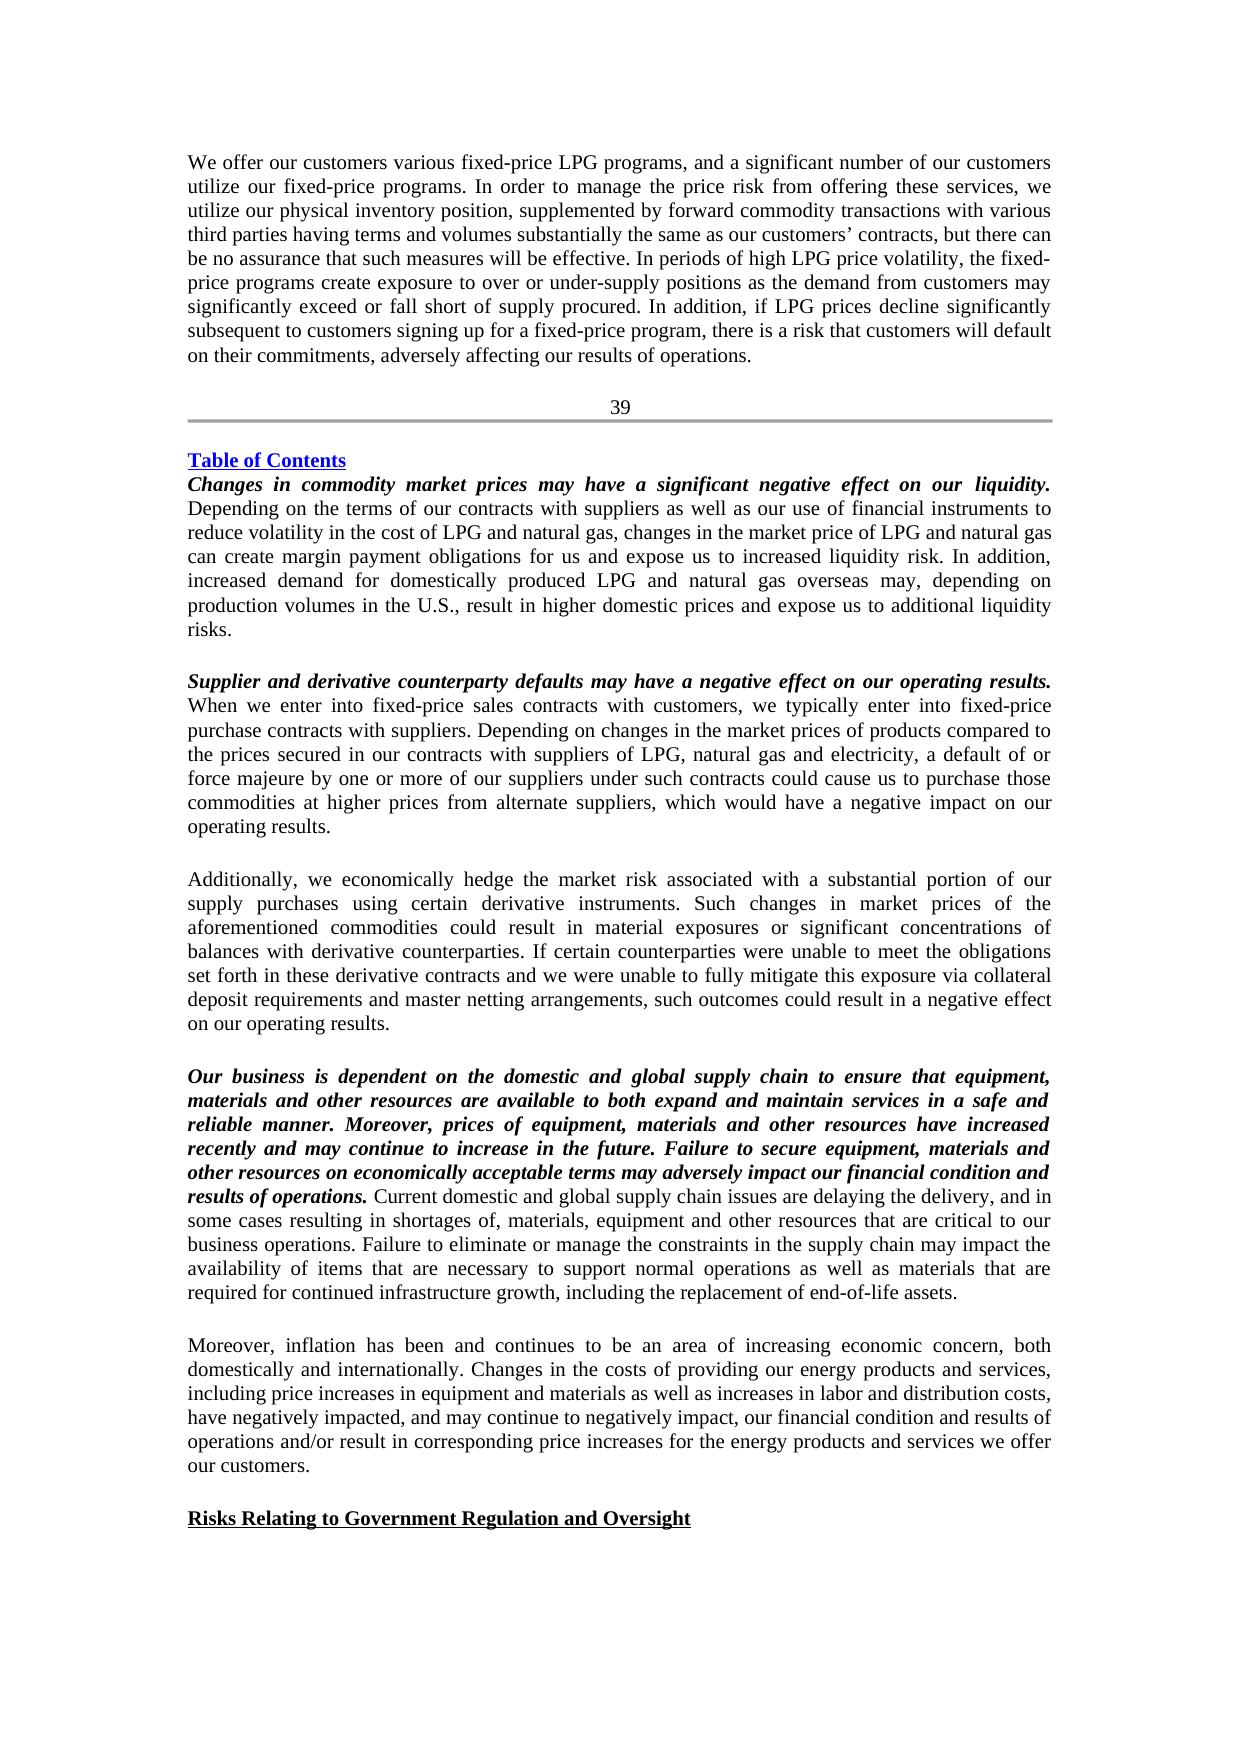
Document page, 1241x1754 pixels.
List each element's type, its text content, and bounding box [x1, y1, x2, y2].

text Changes in commodity market prices may have a significant negative effect on our liquidity. Depending on the terms of our contracts with suppliers as well as our use of financial instruments to reduce volatility in the cost of LPG and natural gas, changes in the market price of LPG and natural gas can create margin payment obligations for us and expose us to increased liquidity risk. In addition, increased demand for domestically produced LPG and natural gas overseas may, depending on production volumes in the U.S., result in higher domestic prices and expose us to additional liquidity risks. [187, 472, 1053, 641]
text Moreover, inflation has been and continues to be an area of increasing economic concern, both domestically and internationally. Changes in the costs of providing our energy products and services, including price increases in equipment and materials as well as increases in labor and distribution costs, have negatively impacted, and may continue to negatively impact, our financial condition and results of operations and/or result in corresponding price increases for the energy products and services we offer our customers. [187, 1333, 1053, 1477]
text Risks Relating to Government Regulation and Oversight [187, 1506, 1053, 1530]
text 39 [187, 395, 1053, 419]
text Additionally, we economically hedge the market risk associated with a substantial portion of our supply purchases using certain derivative instruments. Such changes in market prices of the aforementioned commodities could result in material exposures or significant concentrations of balances with derivative counterparties. If certain counterparties were unable to meet the obligations set forth in these derivative contracts and we were unable to fully mitigate this exposure via collateral deposit requirements and master netting arrangements, such outcomes could result in a negative effect on our operating results. [187, 867, 1053, 1035]
text We offer our customers various fixed-price LPG programs, and a significant number of our customers utilize our fixed-price programs. In order to manage the price risk from offering these services, we utilize our physical inventory position, supplemented by forward commodity transactions with various third parties having terms and volumes substantially the same as our customers’ contracts, but there can be no assurance that such measures will be effective. In periods of high LPG price volatility, the fixed-price programs create exposure to over or under-supply positions as the demand from customers may significantly exceed or fall short of supply procured. In addition, if LPG prices decline significantly subsequent to customers signing up for a fixed-price program, there is a risk that customers will default on their commitments, adversely affecting our results of operations. [187, 150, 1053, 367]
text Our business is dependent on the domestic and global supply chain to ensure that equipment, materials and other resources are available to both expand and maintain services in a safe and reliable manner. Moreover, prices of equipment, materials and other resources have increased recently and may continue to increase in the future. Failure to secure equipment, materials and other resources on economically acceptable terms may adversely impact our financial condition and results of operations. Current domestic and global supply chain issues are delaying the delivery, and in some cases resulting in shortages of, materials, equipment and other resources that are critical to our business operations. Failure to eliminate or manage the constraints in the supply chain may impact the availability of items that are necessary to support normal operations as well as materials that are required for continued infrastructure growth, including the replacement of end-of-life assets. [187, 1064, 1053, 1304]
text Supplier and derivative counterparty defaults may have a negative effect on our operating results. When we enter into fixed-price sales contracts with customers, we typically enter into fixed-price purchase contracts with suppliers. Depending on changes in the market prices of products compared to the prices secured in our contracts with suppliers of LPG, natural gas and electricity, a default of or force majeure by one or more of our suppliers under such contracts could cause us to purchase those commodities at higher prices from alternate suppliers, which would have a negative impact on our operating results. [187, 669, 1053, 838]
text Table of Contents [187, 448, 1053, 472]
